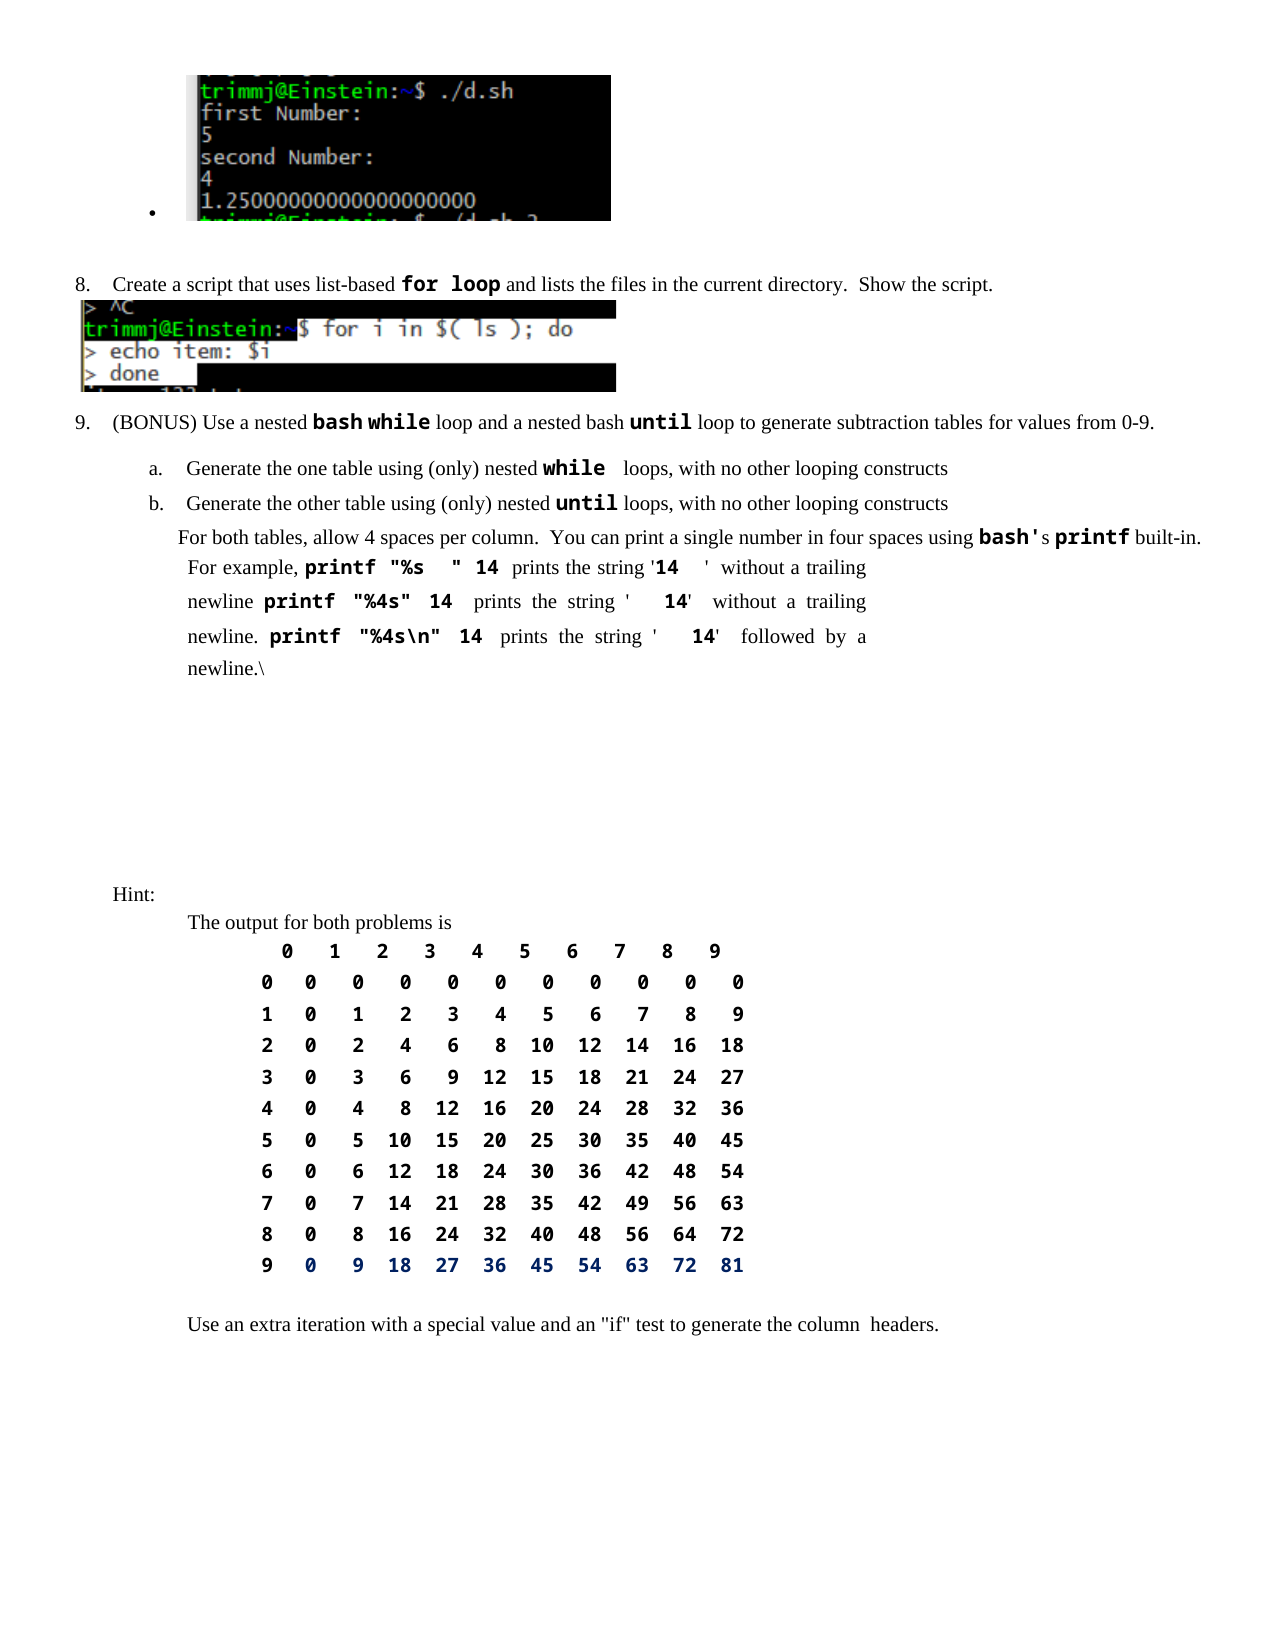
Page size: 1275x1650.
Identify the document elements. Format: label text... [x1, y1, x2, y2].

picture [80, 300, 617, 392]
list 0 8 16 24 32 40 48 56 64 72 [261, 1220, 1200, 1247]
list 0 6 12 18 24 30 36 42 48 54 [261, 1157, 1200, 1184]
list 0 5 10 15 20 25 30 35 40 45 [261, 1126, 1200, 1153]
text The output for both problems is [187, 909, 1199, 934]
list 0 9 18 27 36 45 54 63 72 81 [261, 1252, 1200, 1279]
text Hint: [112, 882, 1199, 906]
picture [186, 75, 611, 221]
text For both tables, allow 4 spaces per column. You can print a single number in four spaces using bash's printf built-in. [75, 522, 1201, 551]
list 0 3 6 9 12 15 18 21 24 27 [261, 1063, 1200, 1090]
list 0 7 14 21 28 35 42 49 56 63 [261, 1189, 1200, 1216]
list 0 4 8 12 16 20 24 28 32 36 [261, 1094, 1200, 1121]
list 0 0 0 0 0 0 0 0 0 0 [261, 968, 1200, 996]
text Use an extra iteration with a special value and an "if" test to generate the column headers. [75, 1312, 939, 1336]
text For example, printf "%s " 14 prints the string '14 ' without a trailing newline printf "%4s" 14 prints the string ' 14' without a trailing newline. printf "%4s\n" 14 prints the string ' 14' followed by a newline.\ [187, 554, 867, 679]
list 0 2 4 6 8 10 12 14 16 18 [261, 1031, 1200, 1058]
text 0 1 2 3 4 5 6 7 8 9 [75, 937, 927, 964]
list 0 1 2 3 4 5 6 7 8 9 [261, 1000, 1200, 1027]
list Generate the one table using (only) nested while loops, with no other looping constructs [148, 453, 1199, 481]
list Create a script that uses list-based for loop and lists the files in the current directory. Show the script. [75, 269, 1199, 297]
list (BONUS) Use a nested bash while loop and a nested bash until loop to generate subtraction tables for values from 0-9. [75, 407, 1199, 436]
list Generate the other table using (only) nested until loops, with no other looping constructs [148, 488, 1199, 516]
